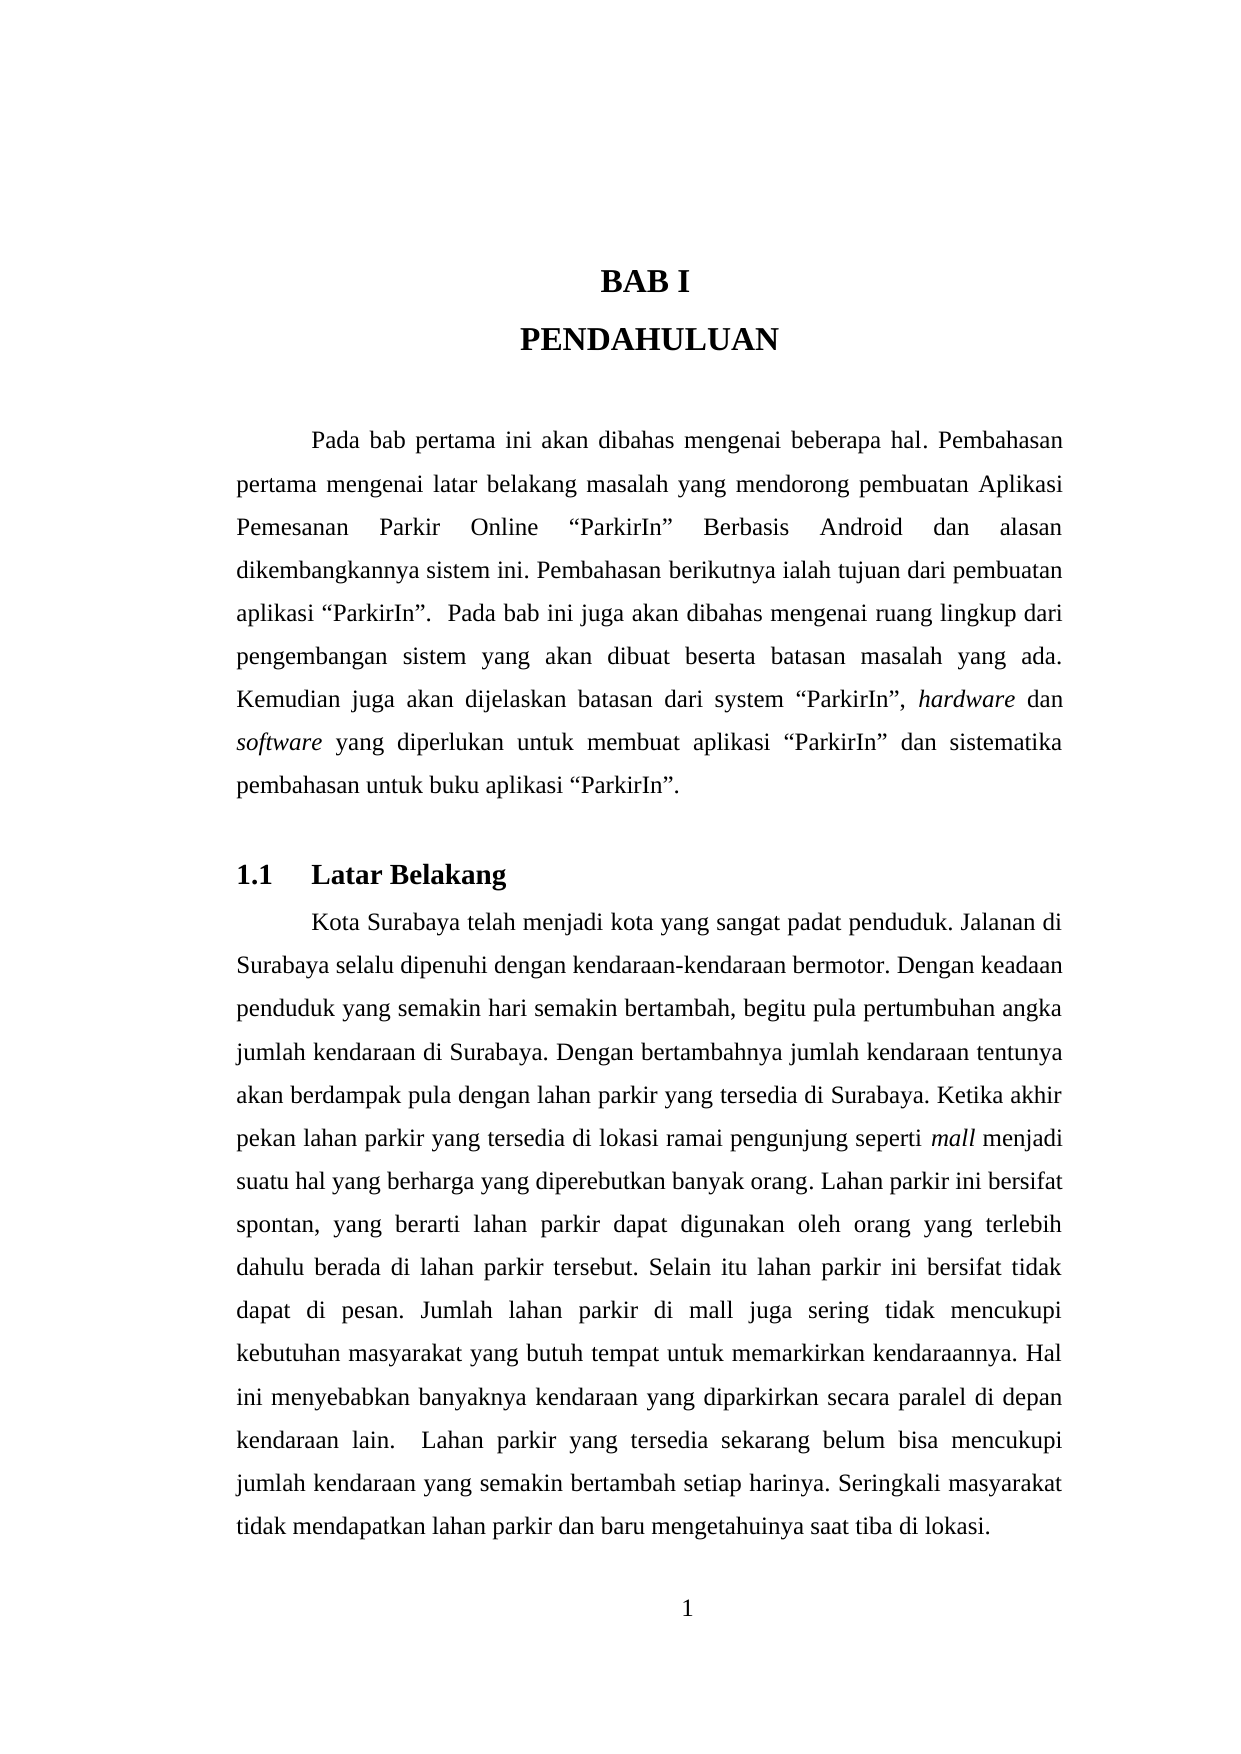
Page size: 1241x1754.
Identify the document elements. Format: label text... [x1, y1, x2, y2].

list Latar Belakang [236, 857, 1063, 890]
text Kota Surabaya telah menjadi kota yang sangat padat penduduk. Jalanan di Surabaya selalu dipenuhi dengan kendaraan-kendaraan bermotor. Dengan keadaan penduduk yang semakin hari semakin bertambah, begitu pula pertumbuhan angka jumlah kendaraan di Surabaya. Dengan bertambahnya jumlah kendaraan tentunya akan berdampak pula dengan lahan parkir yang tersedia di Surabaya. Ketika akhir pekan lahan parkir yang tersedia di lokasi ramai pengunjung seperti mall menjadi suatu hal yang berharga yang diperebutkan banyak orang. Lahan parkir ini bersifat spontan, yang berarti lahan parkir dapat digunakan oleh orang yang terlebih dahulu berada di lahan parkir tersebut. Selain itu lahan parkir ini bersifat tidak dapat di pesan. Jumlah lahan parkir di mall juga sering tidak mencukupi kebutuhan masyarakat yang butuh tempat untuk memarkirkan kendaraannya. Hal ini menyebabkan banyaknya kendaraan yang diparkirkan secara paralel di depan kendaraan lain. Lahan parkir yang tersedia sekarang belum bisa mencukupi jumlah kendaraan yang semakin bertambah setiap harinya. Seringkali masyarakat tidak mendapatkan lahan parkir dan baru mengetahuinya saat tiba di lokasi. [236, 907, 1063, 1540]
subtitle BAB I PENDAHULUAN [236, 261, 1063, 357]
text Pada bab pertama ini akan dibahas mengenai beberapa hal. Pembahasan pertama mengenai latar belakang masalah yang mendorong pembuatan Aplikasi Pemesanan Parkir Online “ParkirIn” Berbasis Android dan alasan dikembangkannya sistem ini. Pembahasan berikutnya ialah tujuan dari pembuatan aplikasi “ParkirIn”. Pada bab ini juga akan dibahas mengenai ruang lingkup dari pengembangan sistem yang akan dibuat beserta batasan masalah yang ada. Kemudian juga akan dijelaskan batasan dari system “ParkirIn”, hardware dan software yang diperlukan untuk membuat aplikasi “ParkirIn” dan sistematika pembahasan untuk buku aplikasi “ParkirIn”. [236, 426, 1063, 799]
